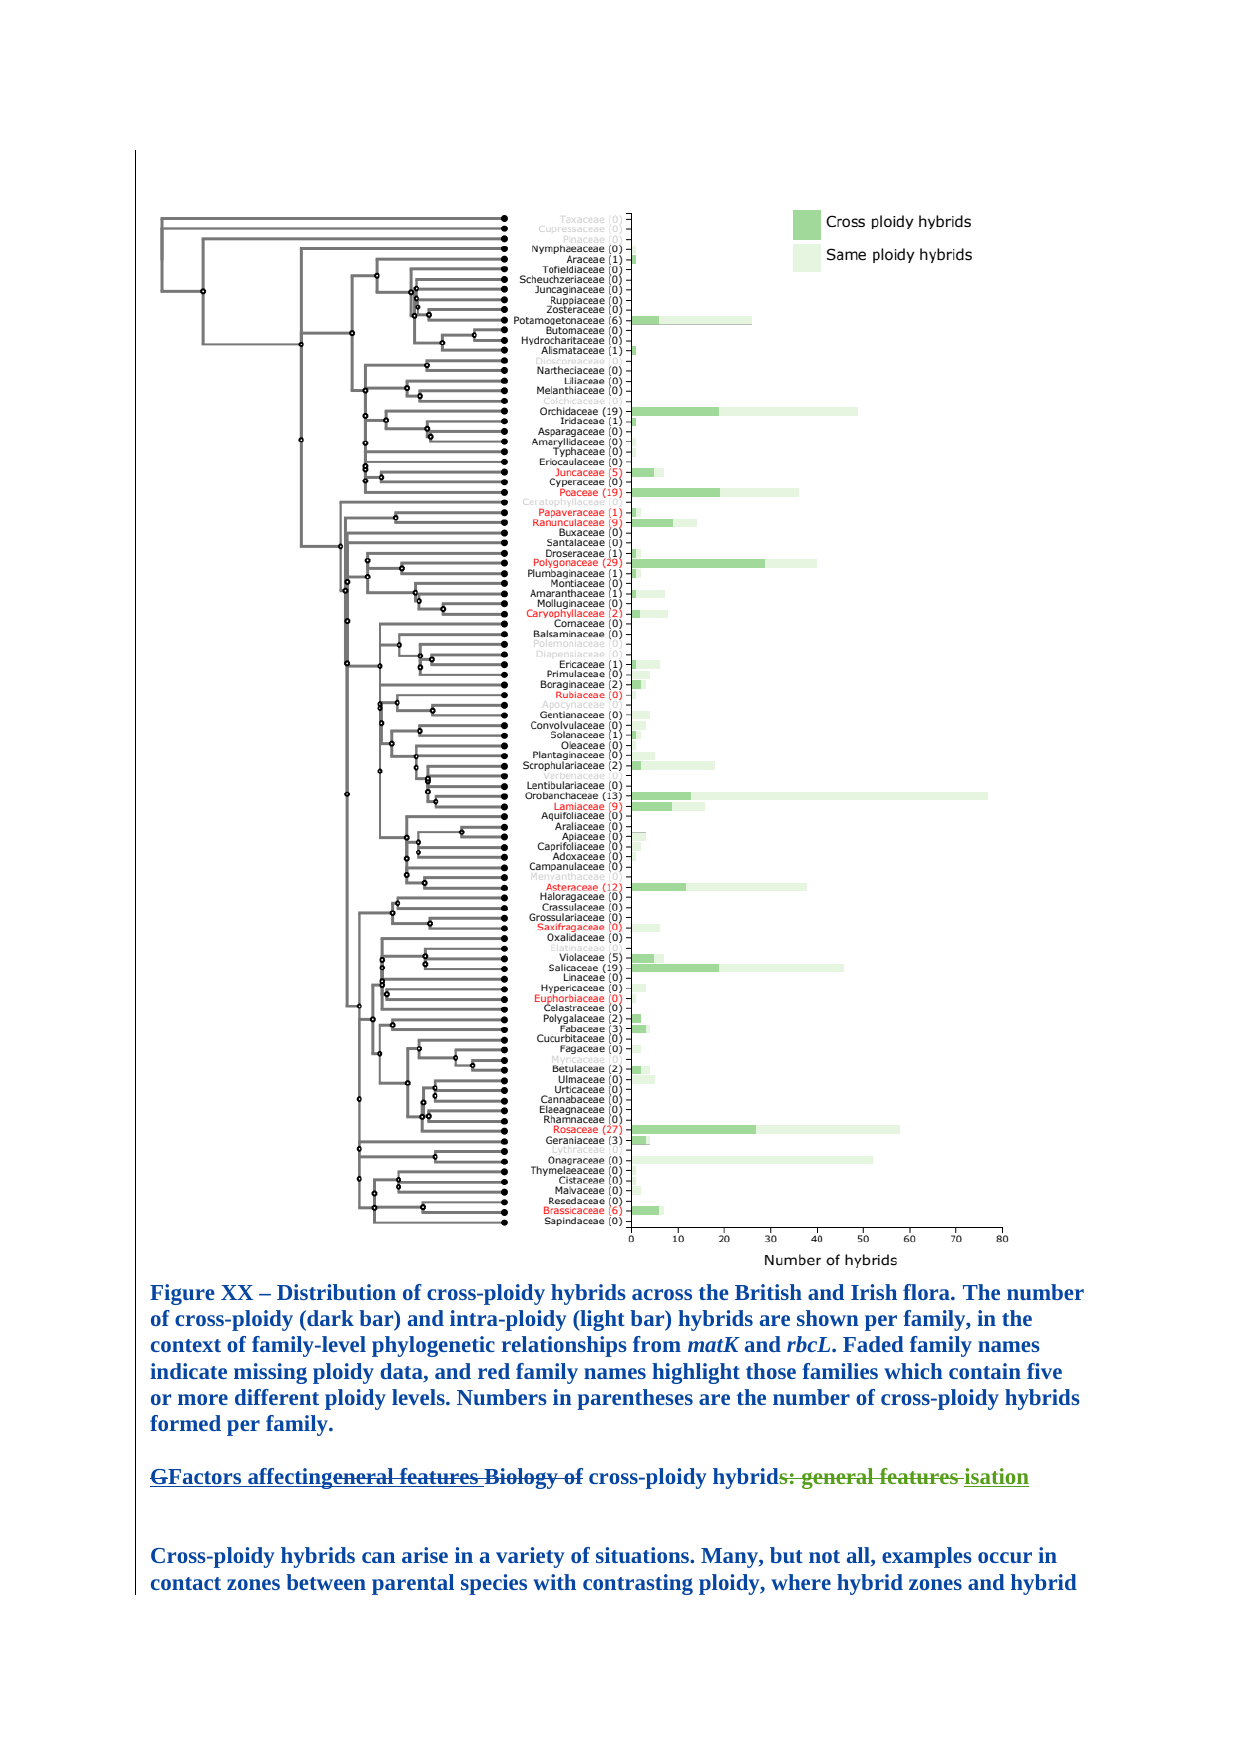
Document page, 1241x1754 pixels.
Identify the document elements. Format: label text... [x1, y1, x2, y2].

text cross-ploidy hybrid [150, 1463, 1090, 1489]
text Figure XX – Distribution of cross-ploidy hybrids across the British and Irish flora. The number of cross-ploidy (dark bar) and intra-ploidy (light bar) hybrids are shown per family, in the context of family-level phylogenetic relationships from matK and rbcL. Faded family names indicate missing ploidy data, and red family names highlight those families which contain five or more different ploidy levels. Numbers in parentheses are the number of cross-ploidy hybrids formed per family. [150, 1279, 1090, 1437]
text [150, 1542, 1090, 1595]
